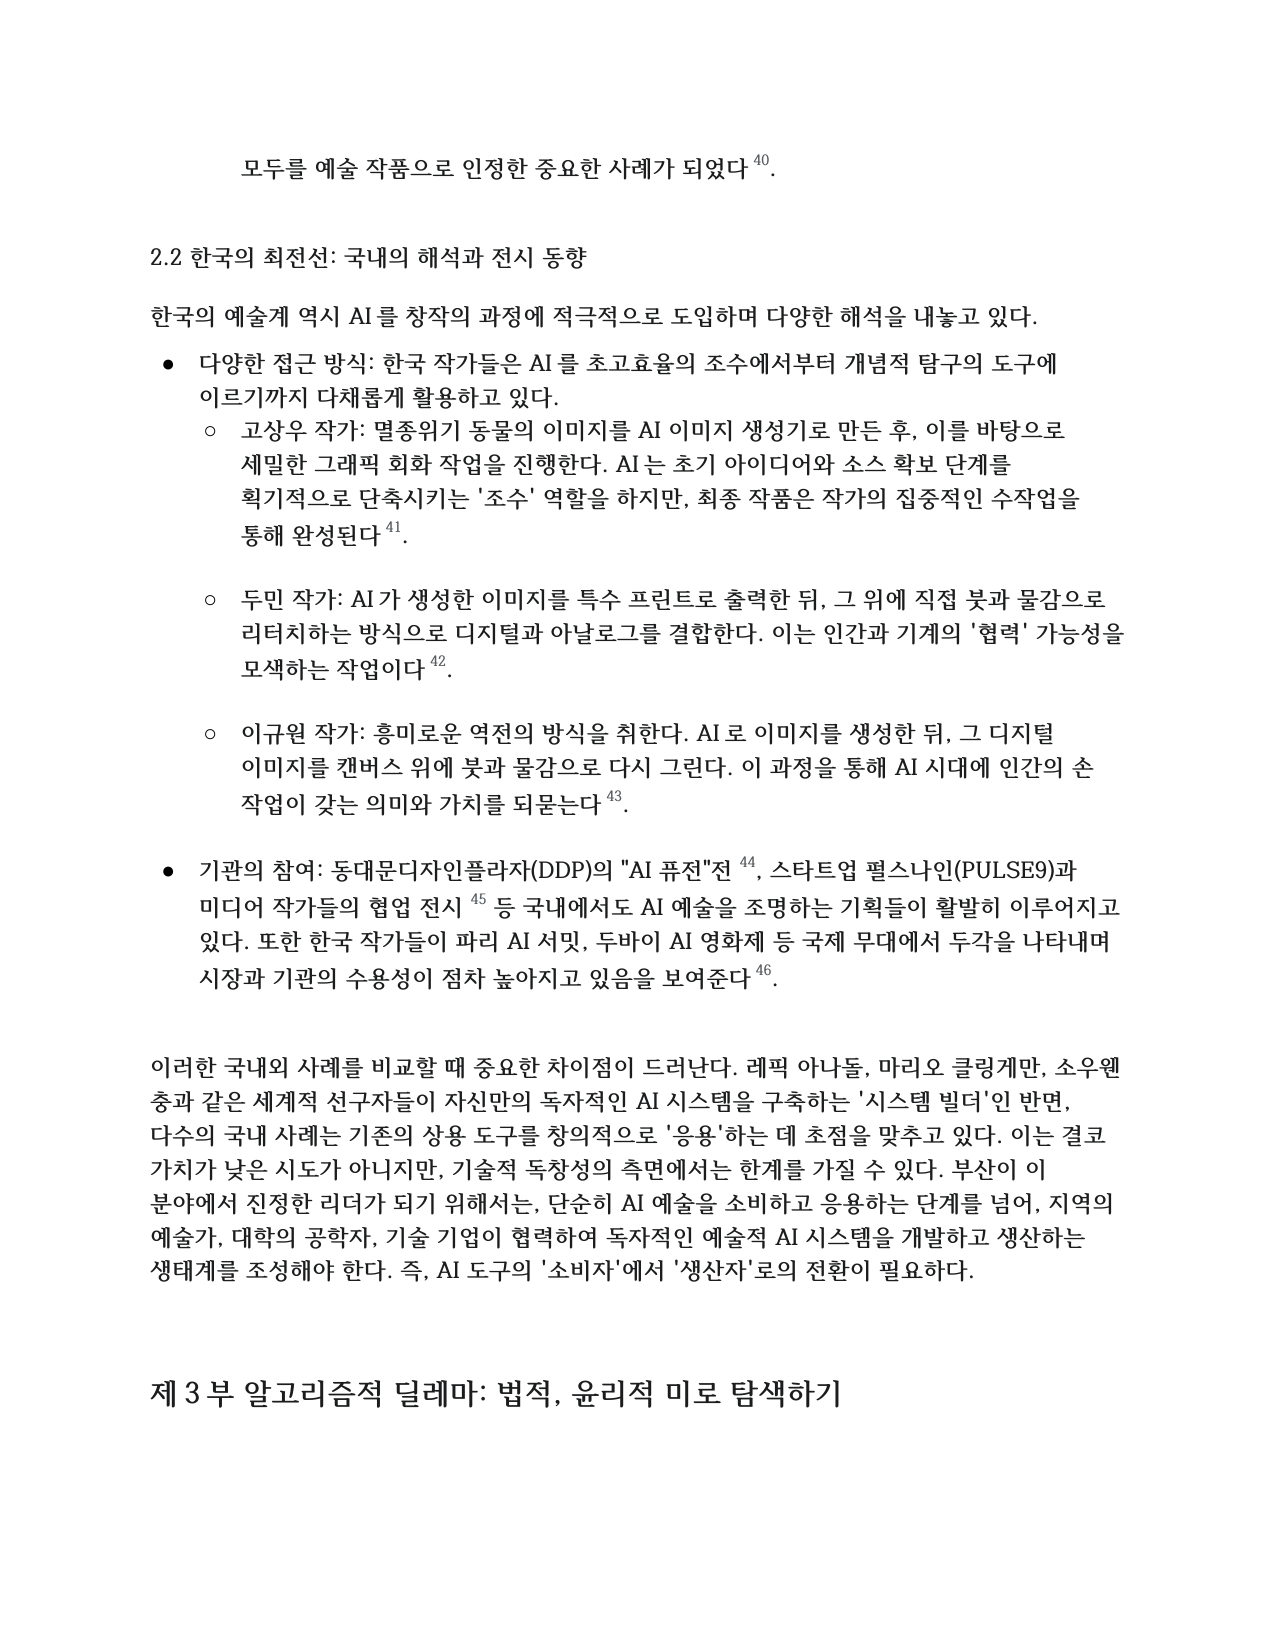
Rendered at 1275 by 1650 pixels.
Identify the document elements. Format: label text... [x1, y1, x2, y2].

subtitle 제3부 알고리즘적 딜레마: 법적, 윤리적 미로 탐색하기 [150, 1372, 1125, 1410]
text 이러한 국내외 사례를 비교할 때 중요한 차이점이 드러난다. 레픽 아나돌, 마리오 클링게만, 소우웬 충과 같은 세계적 선구자들이 자신만의 독자적인 AI 시스템을 구축하는 '시스템 빌더'인 반면, 다수의 국내 사례는 기존의 상용 도구를 창의적으로 '응용'하는 데 초점을 맞추고 있다. 이는 결코 가치가 낮은 시도가 아니지만, 기술적 독창성의 측면에서는 한계를 가질 수 있다. 부산이 이 분야에서 진정한 리더가 되기 위해서는, 단순히 AI 예술을 소비하고 응용하는 단계를 넘어, 지역의 예술가, 대학의 공학자, 기술 기업이 협력하여 독자적인 예술적 AI 시스템을 개발하고 생산하는 생태계를 조성해야 한다. 즉, AI 도구의 '소비자'에서 '생산자'로의 전환이 필요하다. [150, 1051, 1125, 1284]
text 2.2 한국의 최전선: 국내의 해석과 전시 동향 [150, 241, 1125, 271]
text 한국의 예술계 역시 AI를 창작의 과정에 적극적으로 도입하며 다양한 해석을 내놓고 있다. [150, 300, 1125, 330]
list 기관의 참여: 동대문디자인플라자(DDP)의 "AI 퓨전"전 44, 스타트업 펄스나인(PULSE9)과 미디어 작가들의 협업 전시 45 등 국내에서도 AI 예술을 조명하는 기획들이 활발히 이루어지고 있다. 또한 한국 작가들이 파리 AI 서밋, 두바이 AI 영화제 등 국제 무대에서 두각을 나타내며 시장과 기관의 수용성이 점차 높아지고 있음을 보여준다46. [161, 852, 1125, 1022]
list 두민 작가: AI가 생성한 이미지를 특수 프린트로 출력한 뒤, 그 위에 직접 붓과 물감으로 리터치하는 방식으로 디지털과 아날로그를 결합한다. 이는 인간과 기계의 '협력' 가능성을 모색하는 작업이다42. [203, 583, 1125, 713]
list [203, 150, 1125, 212]
list 다양한 접근 방식: 한국 작가들은 AI를 초고효율의 조수에서부터 개념적 탐구의 도구에 이르기까지 다채롭게 활용하고 있다. [161, 347, 1125, 410]
list 고상우 작가: 멸종위기 동물의 이미지를 AI 이미지 생성기로 만든 후, 이를 바탕으로 세밀한 그래픽 회화 작업을 진행한다. AI는 초기 아이디어와 소스 확보 단계를 획기적으로 단축시키는 '조수' 역할을 하지만, 최종 작품은 작가의 집중적인 수작업을 통해 완성된다41. [203, 414, 1125, 579]
list 이규원 작가: 흥미로운 역전의 방식을 취한다. AI로 이미지를 생성한 뒤, 그 디지털 이미지를 캔버스 위에 붓과 물감으로 다시 그린다. 이 과정을 통해 AI 시대에 인간의 손 작업이 갖는 의미와 가치를 되묻는다43. [203, 717, 1125, 848]
